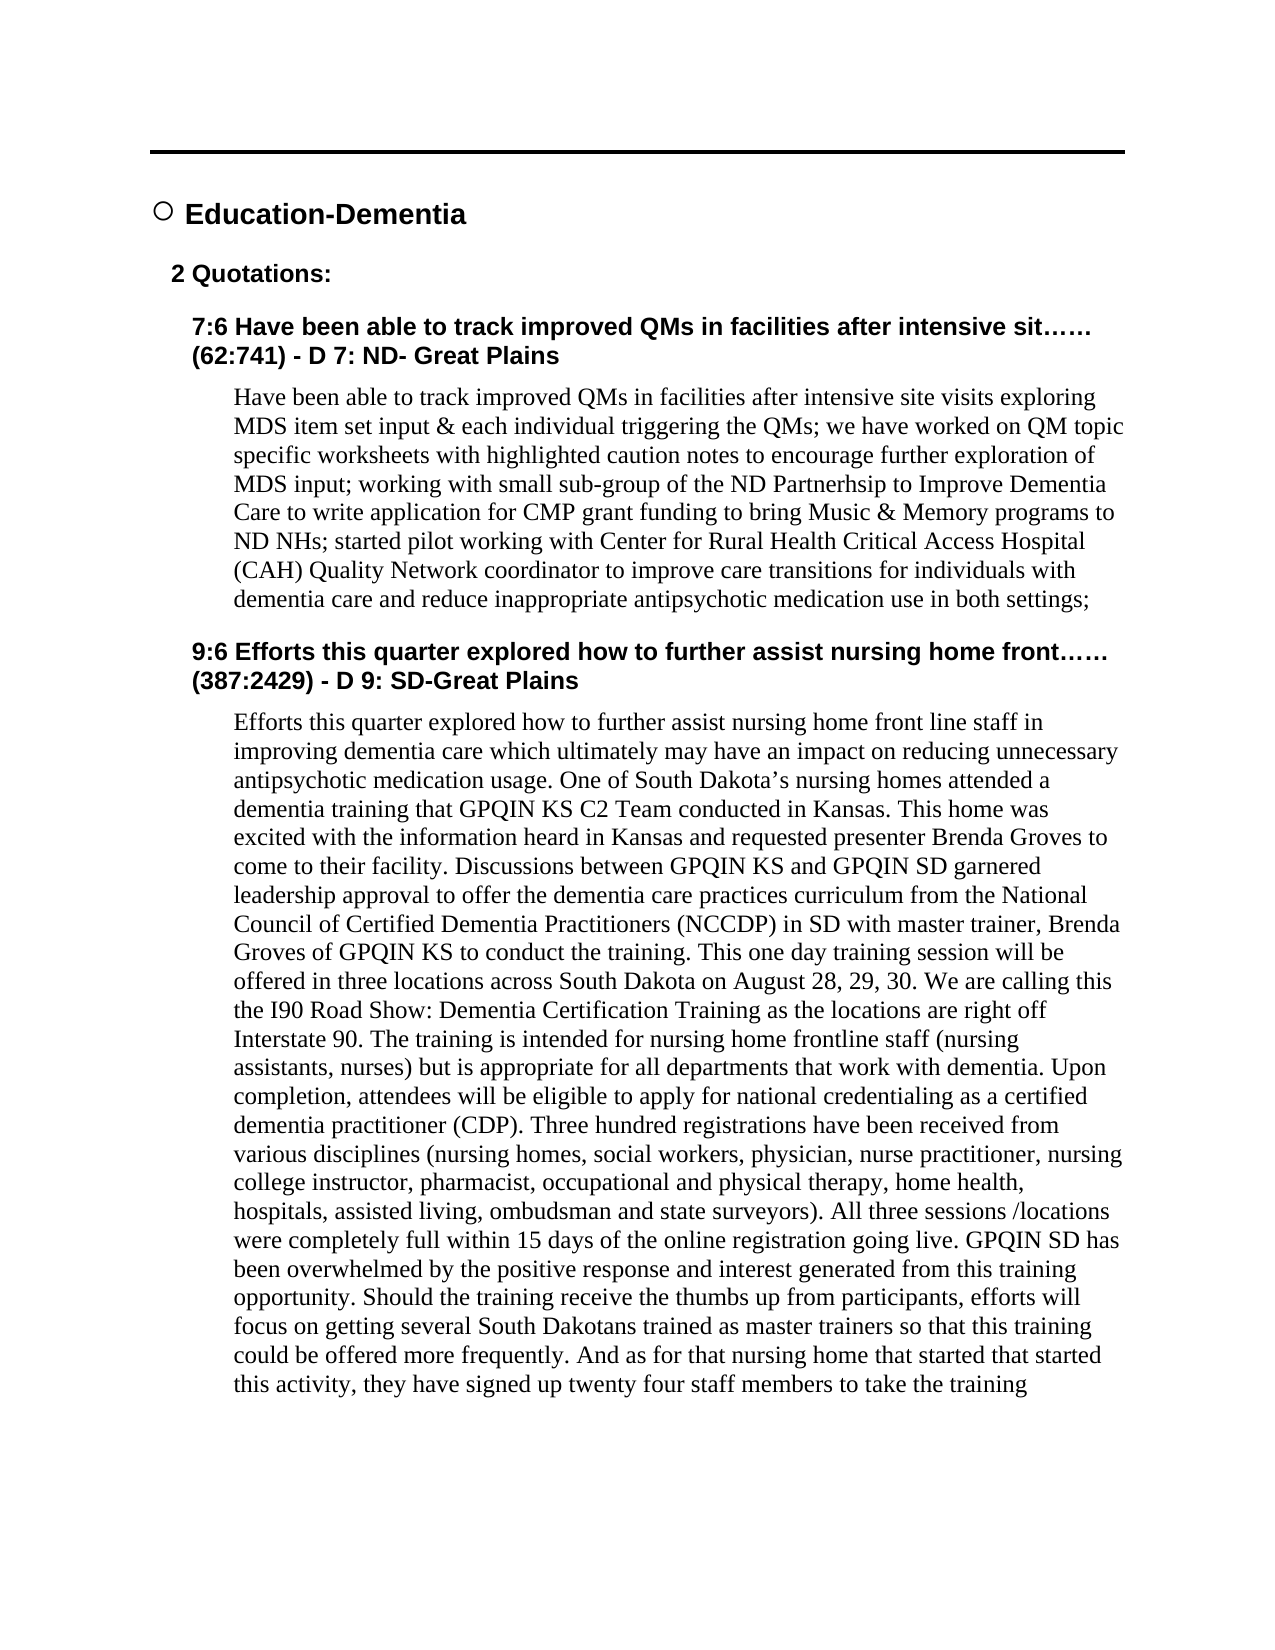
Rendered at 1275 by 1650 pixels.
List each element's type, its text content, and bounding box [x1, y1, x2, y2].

text ○ Education-Dementia [150, 154, 1125, 234]
text 2 Quotations: [171, 259, 1125, 287]
text 7:6 Have been able to track improved QMs in facilities after intensive sit…… (62:741) - D 7: ND- Great Plains [192, 312, 1125, 370]
text Efforts this quarter explored how to further assist nursing home front line staff in improving dementia care which ultimately may have an impact on reducing unnecessary antipsychotic medication usage. One of South Dakota’s nursing homes attended a dementia training that GPQIN KS C2 Team conducted in Kansas. This home was excited with the information heard in Kansas and requested presenter Brenda Groves to come to their facility. Discussions between GPQIN KS and GPQIN SD garnered leadership approval to offer the dementia care practices curriculum from the National Council of Certified Dementia Practitioners (NCCDP) in SD with master trainer, Brenda Groves of GPQIN KS to conduct the training. This one day training session will be offered in three locations across South Dakota on August 28, 29, 30. We are calling this the I90 Road Show: Dementia Certification Training as the locations are right off Interstate 90. The training is intended for nursing home frontline staff (nursing assistants, nurses) but is appropriate for all departments that work with dementia. Upon completion, attendees will be eligible to apply for national credentialing as a certified dementia practitioner (CDP). Three hundred registrations have been received from various disciplines (nursing homes, social workers, physician, nurse practitioner, nursing college instructor, pharmacist, occupational and physical therapy, home health, hospitals, assisted living, ombudsman and state surveyors). All three sessions /locations were completely full within 15 days of the online registration going live. GPQIN SD has been overwhelmed by the positive response and interest generated from this training opportunity. Should the training receive the thumbs up from participants, efforts will focus on getting several South Dakotans trained as master trainers so that this training could be offered more frequently. And as for that nursing home that started that started this activity, they have signed up twenty four staff members to take the training [212, 707, 1125, 1397]
text 9:6 Efforts this quarter explored how to further assist nursing home front…… (387:2429) - D 9: SD-Great Plains [192, 637, 1125, 695]
text Have been able to track improved QMs in facilities after intensive site visits exploring MDS item set input & each individual triggering the QMs; we have worked on QM topic specific worksheets with highlighted caution notes to encourage further exploration of MDS input; working with small sub-group of the ND Partnerhsip to Improve Dementia Care to write application for CMP grant funding to bring Music & Memory programs to ND NHs; started pilot working with Center for Rural Health Critical Access Hospital (CAH) Quality Network coordinator to improve care transitions for individuals with dementia care and reduce inappropriate antipsychotic medication use in both settings; [212, 382, 1125, 612]
